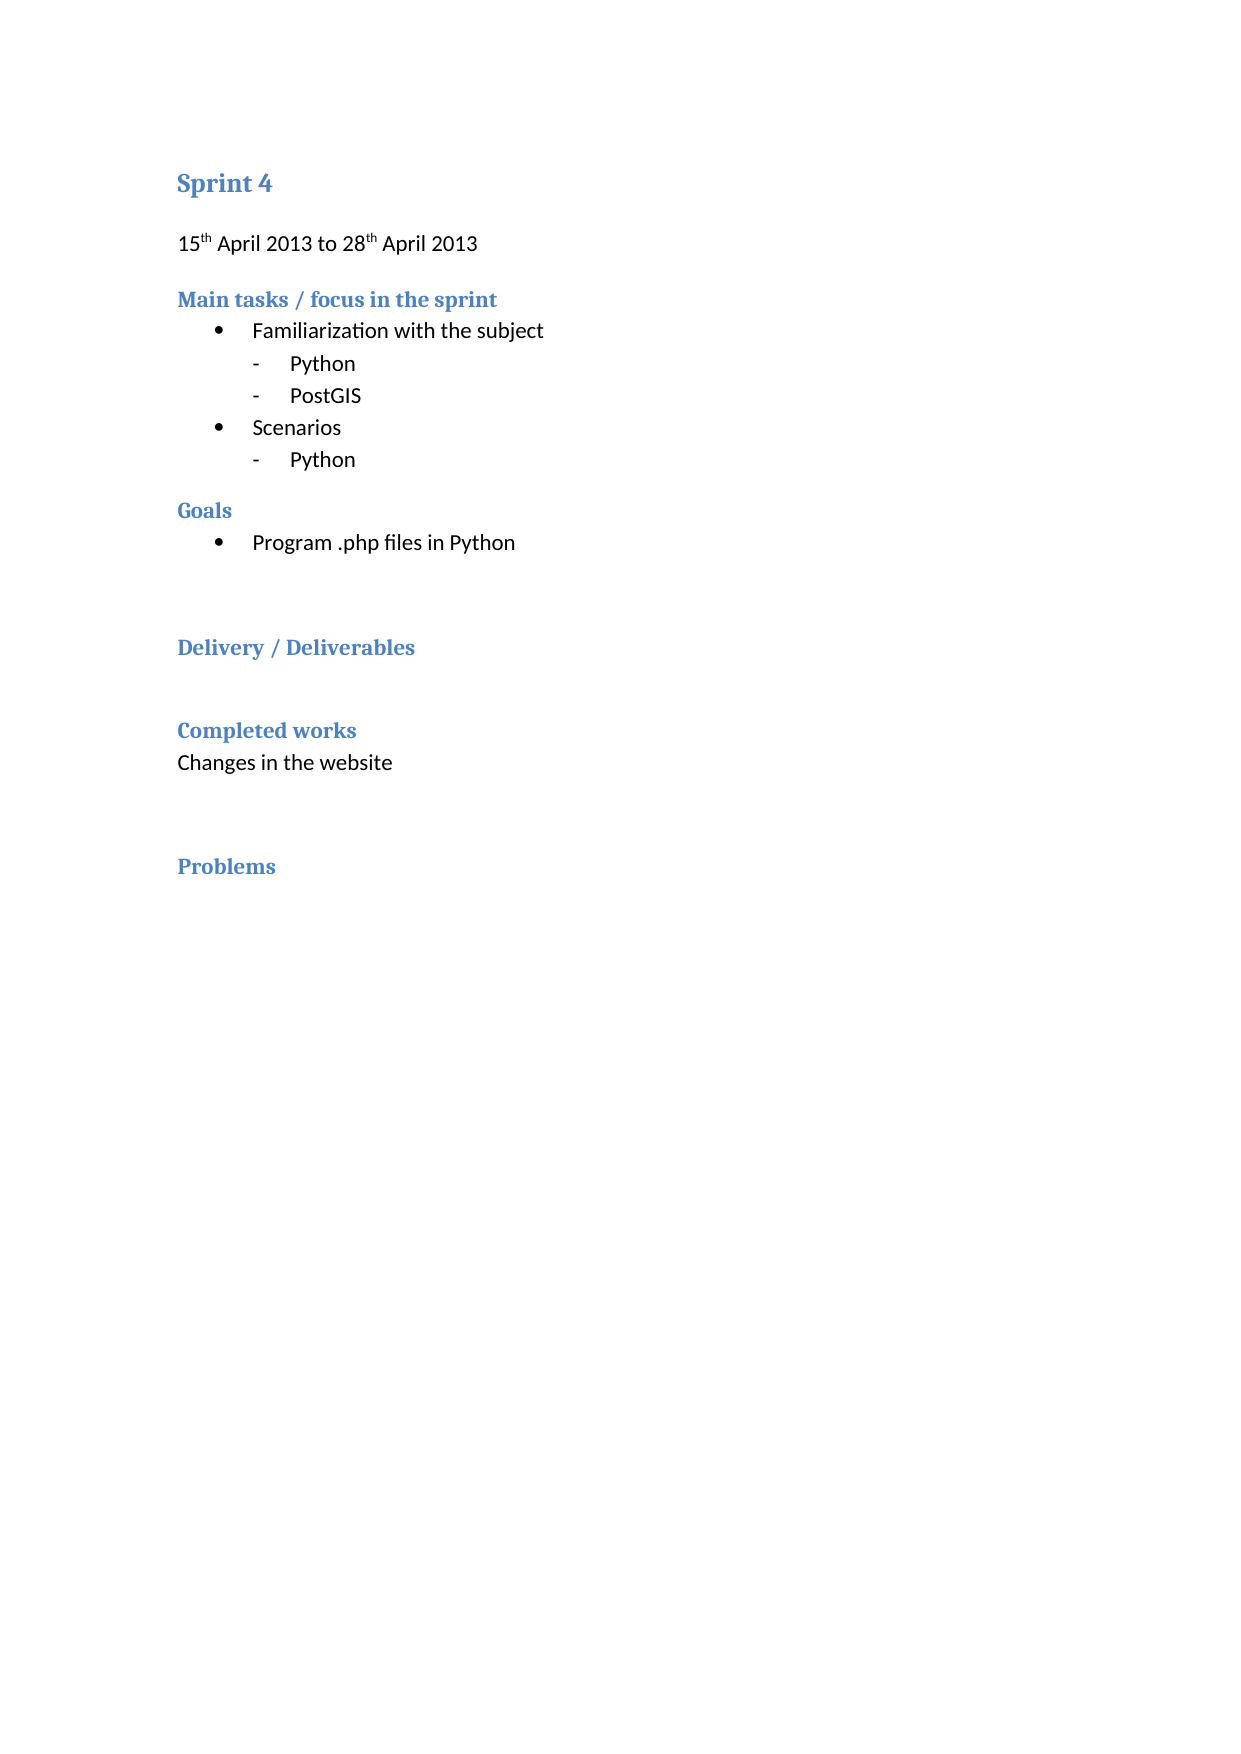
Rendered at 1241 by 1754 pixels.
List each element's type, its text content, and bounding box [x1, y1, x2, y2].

subtitle Main tasks / focus in the sprint [177, 286, 1063, 313]
list PostGIS [252, 381, 1063, 409]
list Scenarios [215, 413, 1063, 441]
list Familiarization with the subject [215, 317, 1063, 344]
list Python [252, 445, 1063, 473]
text 15th April 2013 to 28th April 2013 [177, 229, 1063, 257]
subtitle Delivery / Deliverables [177, 634, 1063, 661]
subtitle Completed works [177, 718, 1063, 744]
list Program .php files in Python [215, 528, 1063, 557]
subtitle Problems [177, 854, 1063, 880]
text Changes in the website [177, 748, 1063, 776]
subtitle Goals [177, 498, 1063, 525]
list Python [252, 349, 1063, 377]
subtitle Sprint 4 [177, 168, 1063, 199]
